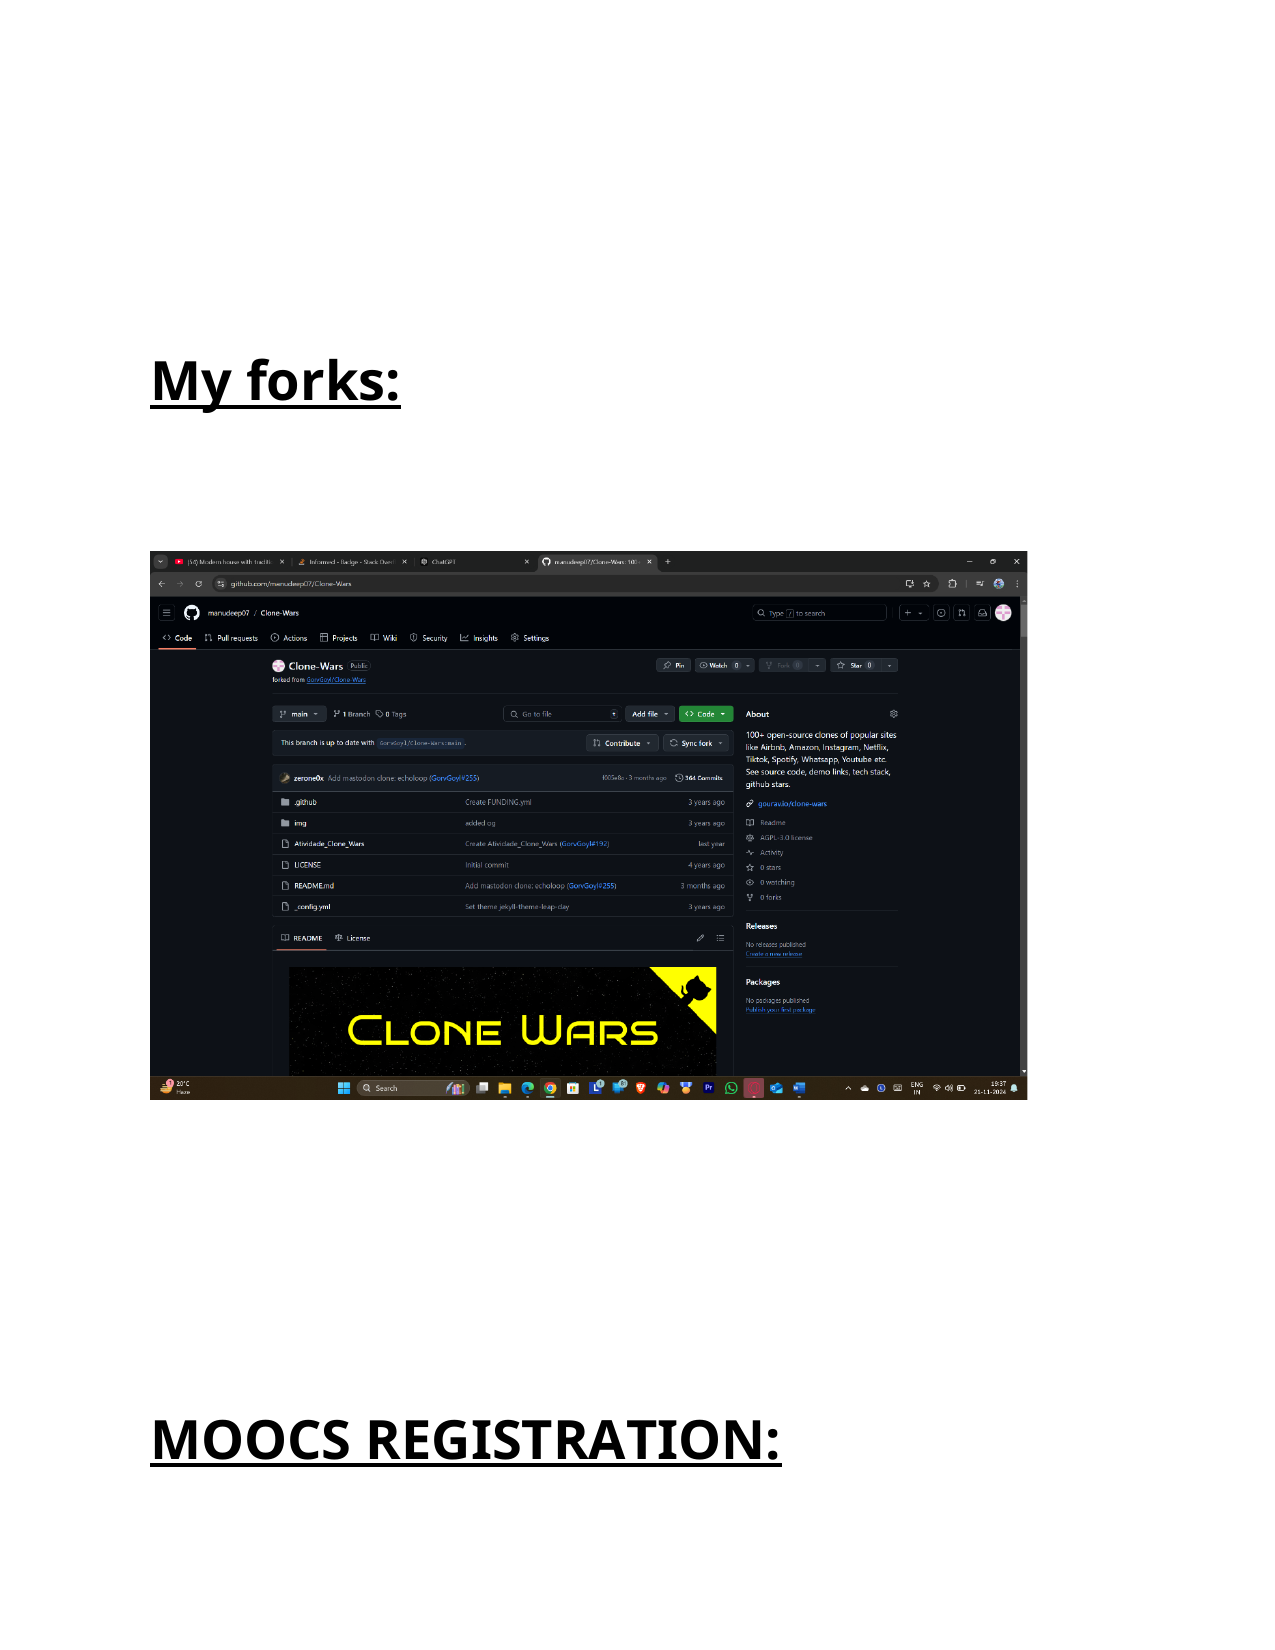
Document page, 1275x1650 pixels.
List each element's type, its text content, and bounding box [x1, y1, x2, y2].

picture [150, 551, 1028, 1100]
text My forks: [150, 342, 1125, 416]
text MOOCS REGISTRATION: [150, 1401, 1125, 1475]
